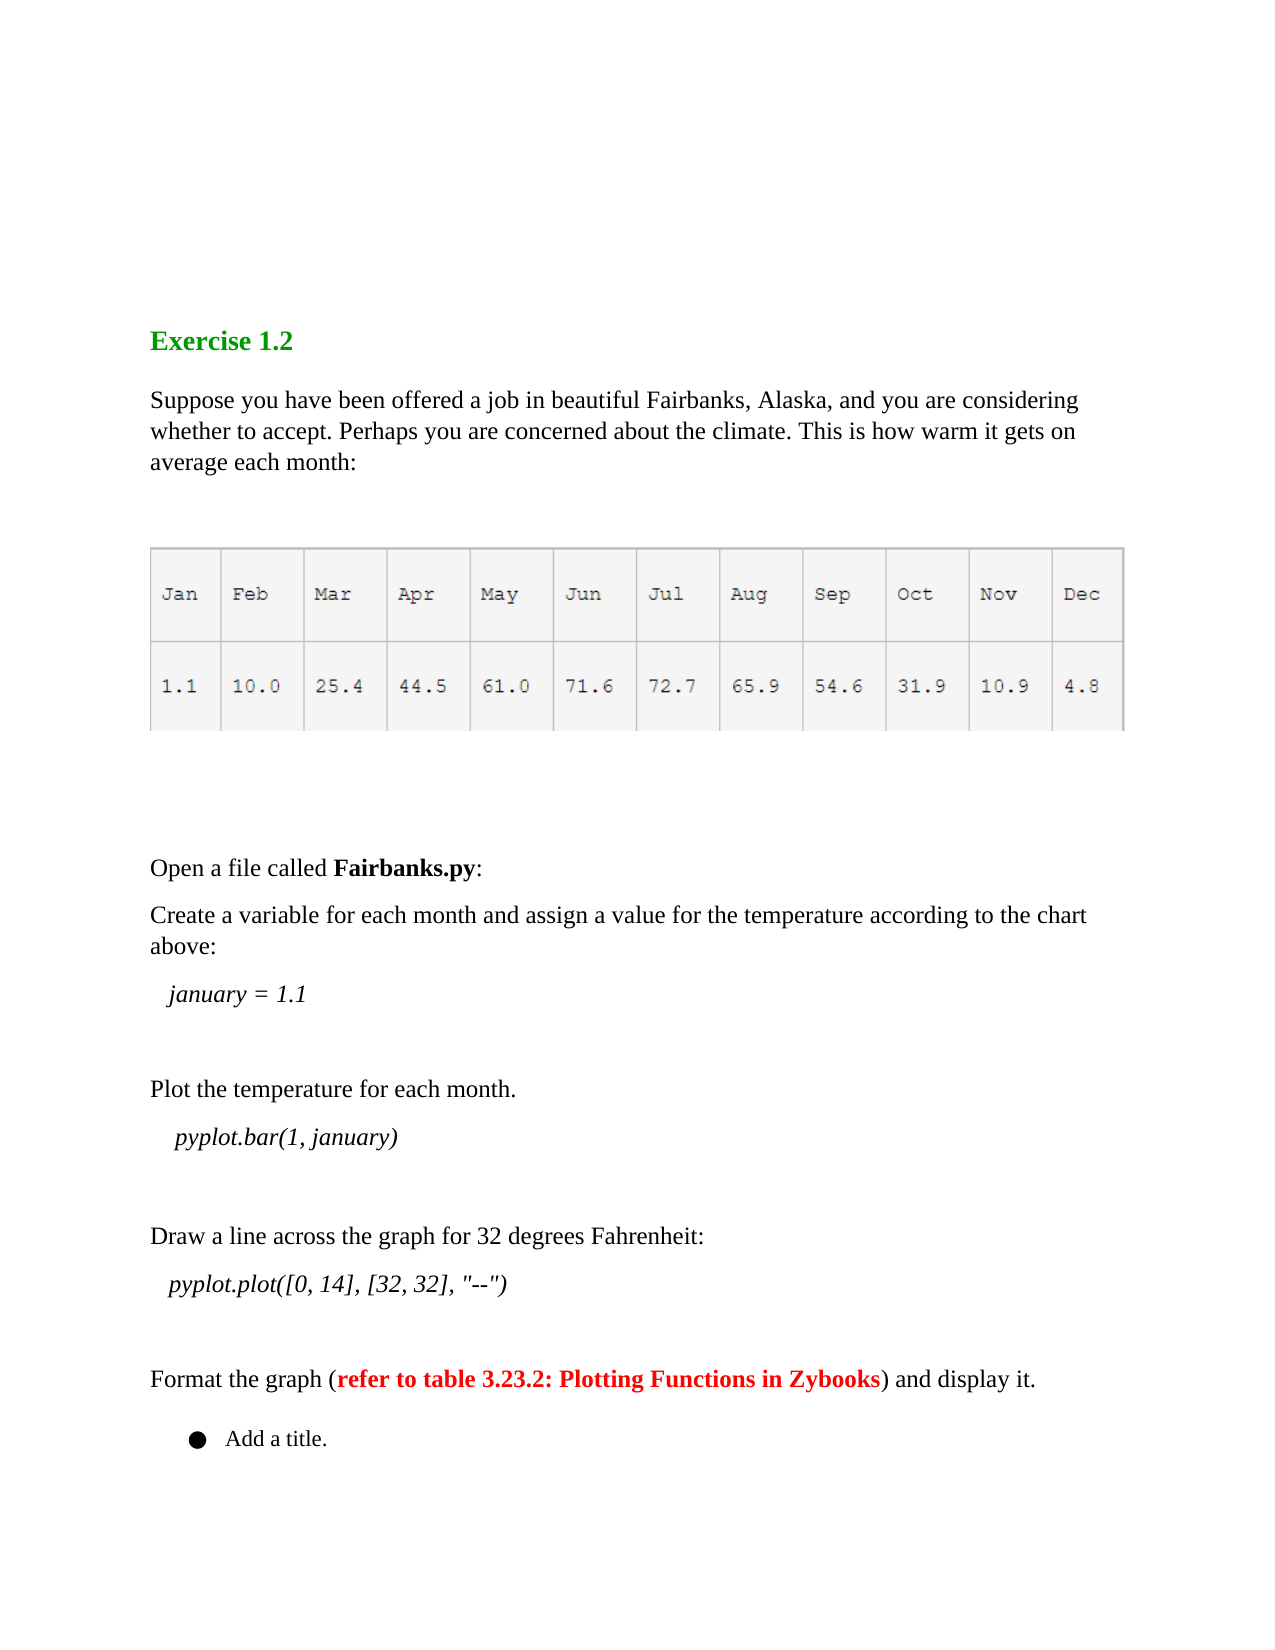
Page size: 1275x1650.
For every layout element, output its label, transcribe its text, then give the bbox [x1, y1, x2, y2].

text january = 1.1 [150, 979, 1125, 1008]
text Create a variable for each month and assign a value for the temperature according to the chart above: [150, 900, 1125, 960]
text Exercise 1.2 [150, 324, 1125, 356]
text pyplot.bar(1, january) [150, 1122, 1125, 1151]
text Format the graph (refer to table 3.23.2: Plotting Functions in Zybooks) and display it. [150, 1364, 1125, 1393]
text Open a file called Fairbanks.py: [150, 853, 1125, 881]
text pyplot.plot([0, 14], [32, 32], "--") [150, 1269, 1125, 1298]
text Plot the temperature for each month. [150, 1074, 1125, 1103]
text Suppose you have been offered a job in beautiful Fairbanks, Alaska, and you are considering whether to accept. Perhaps you are concerned about the climate. This is how warm it gets on average each month: [150, 385, 1125, 476]
text Draw a line across the graph for 32 degrees Fahrenheit: [150, 1221, 1125, 1250]
list Add a title. [187, 1412, 1125, 1459]
picture [150, 546, 1125, 731]
